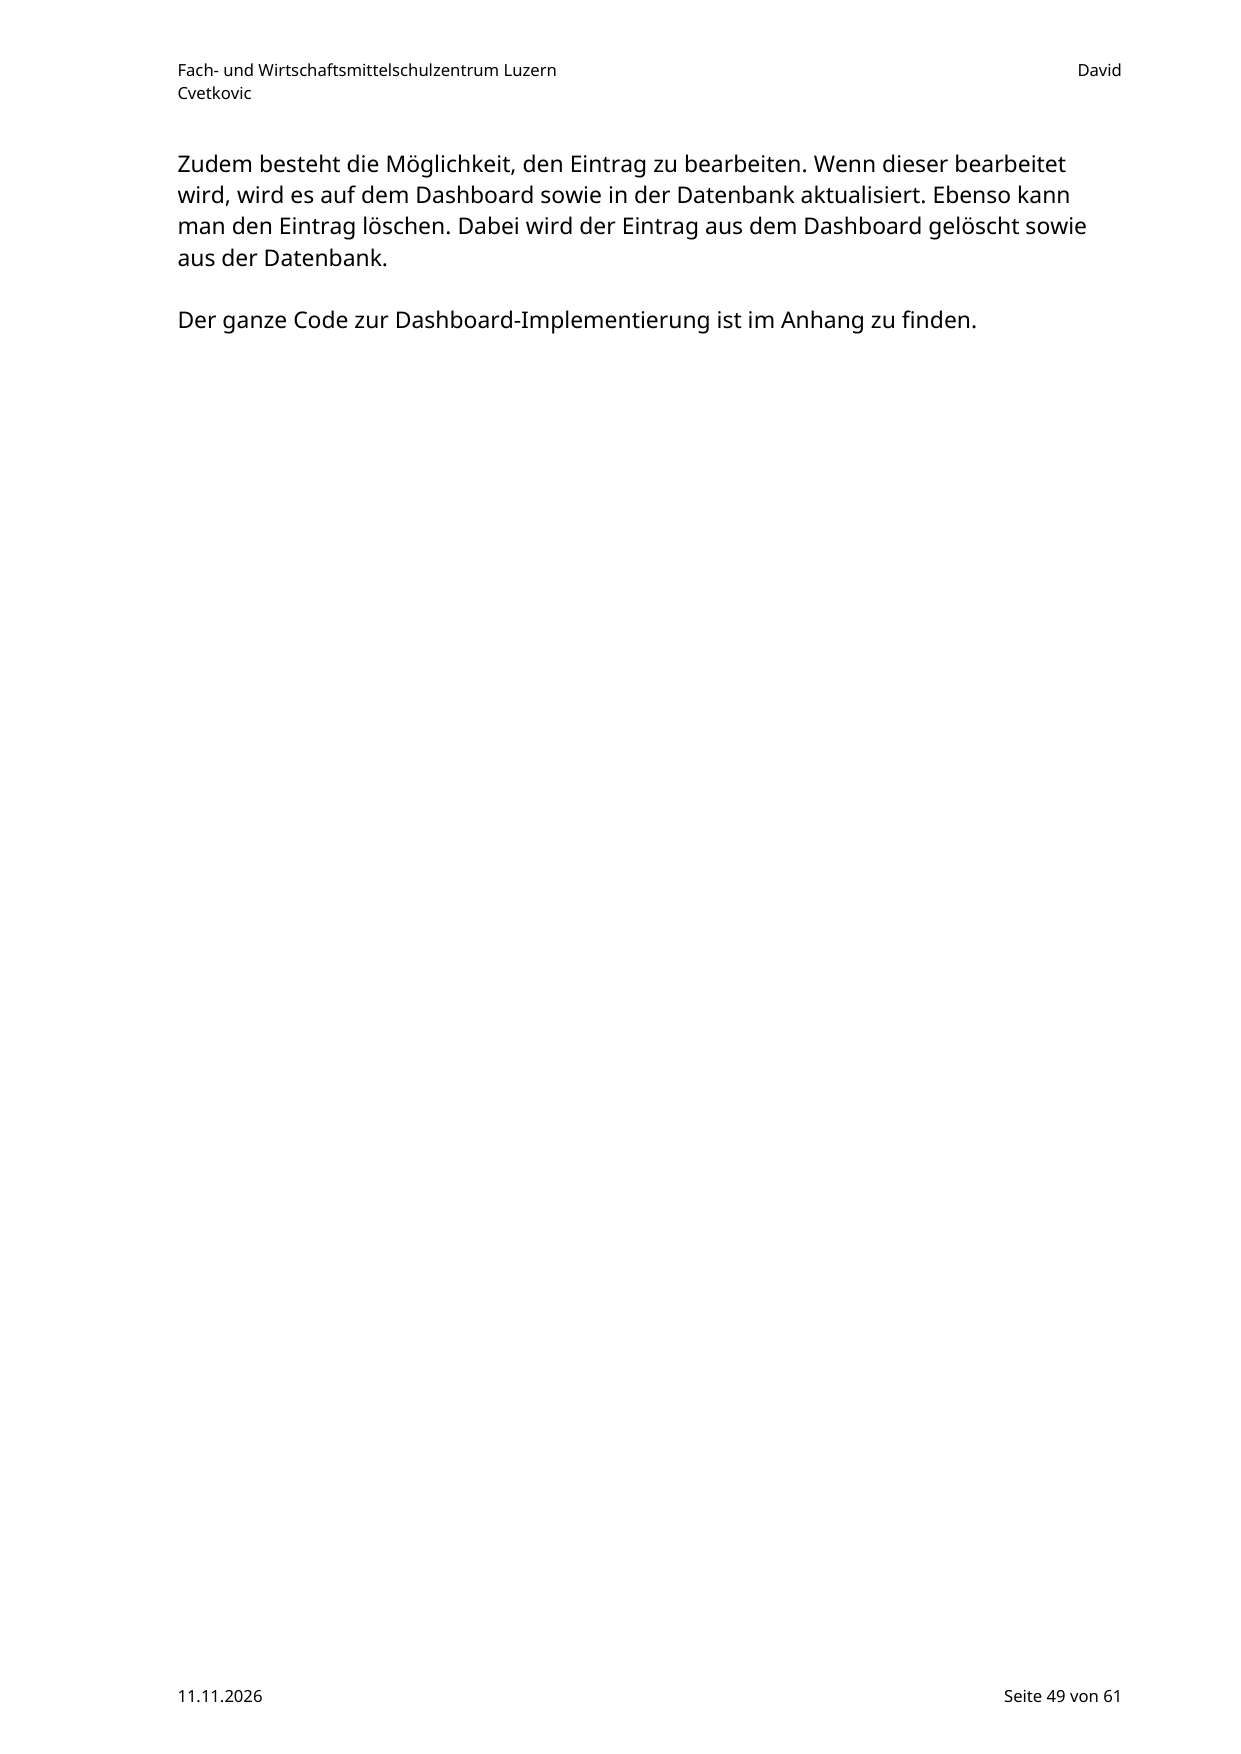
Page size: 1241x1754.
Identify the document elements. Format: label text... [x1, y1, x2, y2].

text Zudem besteht die Möglichkeit, den Eintrag zu bearbeiten. Wenn dieser bearbeitet wird, wird es auf dem Dashboard sowie in der Datenbank aktualisiert. Ebenso kann man den Eintrag löschen. Dabei wird der Eintrag aus dem Dashboard gelöscht sowie aus der Datenbank. [177, 148, 1122, 273]
text Der ganze Code zur Dashboard-Implementierung ist im Anhang zu finden. [177, 304, 1122, 335]
